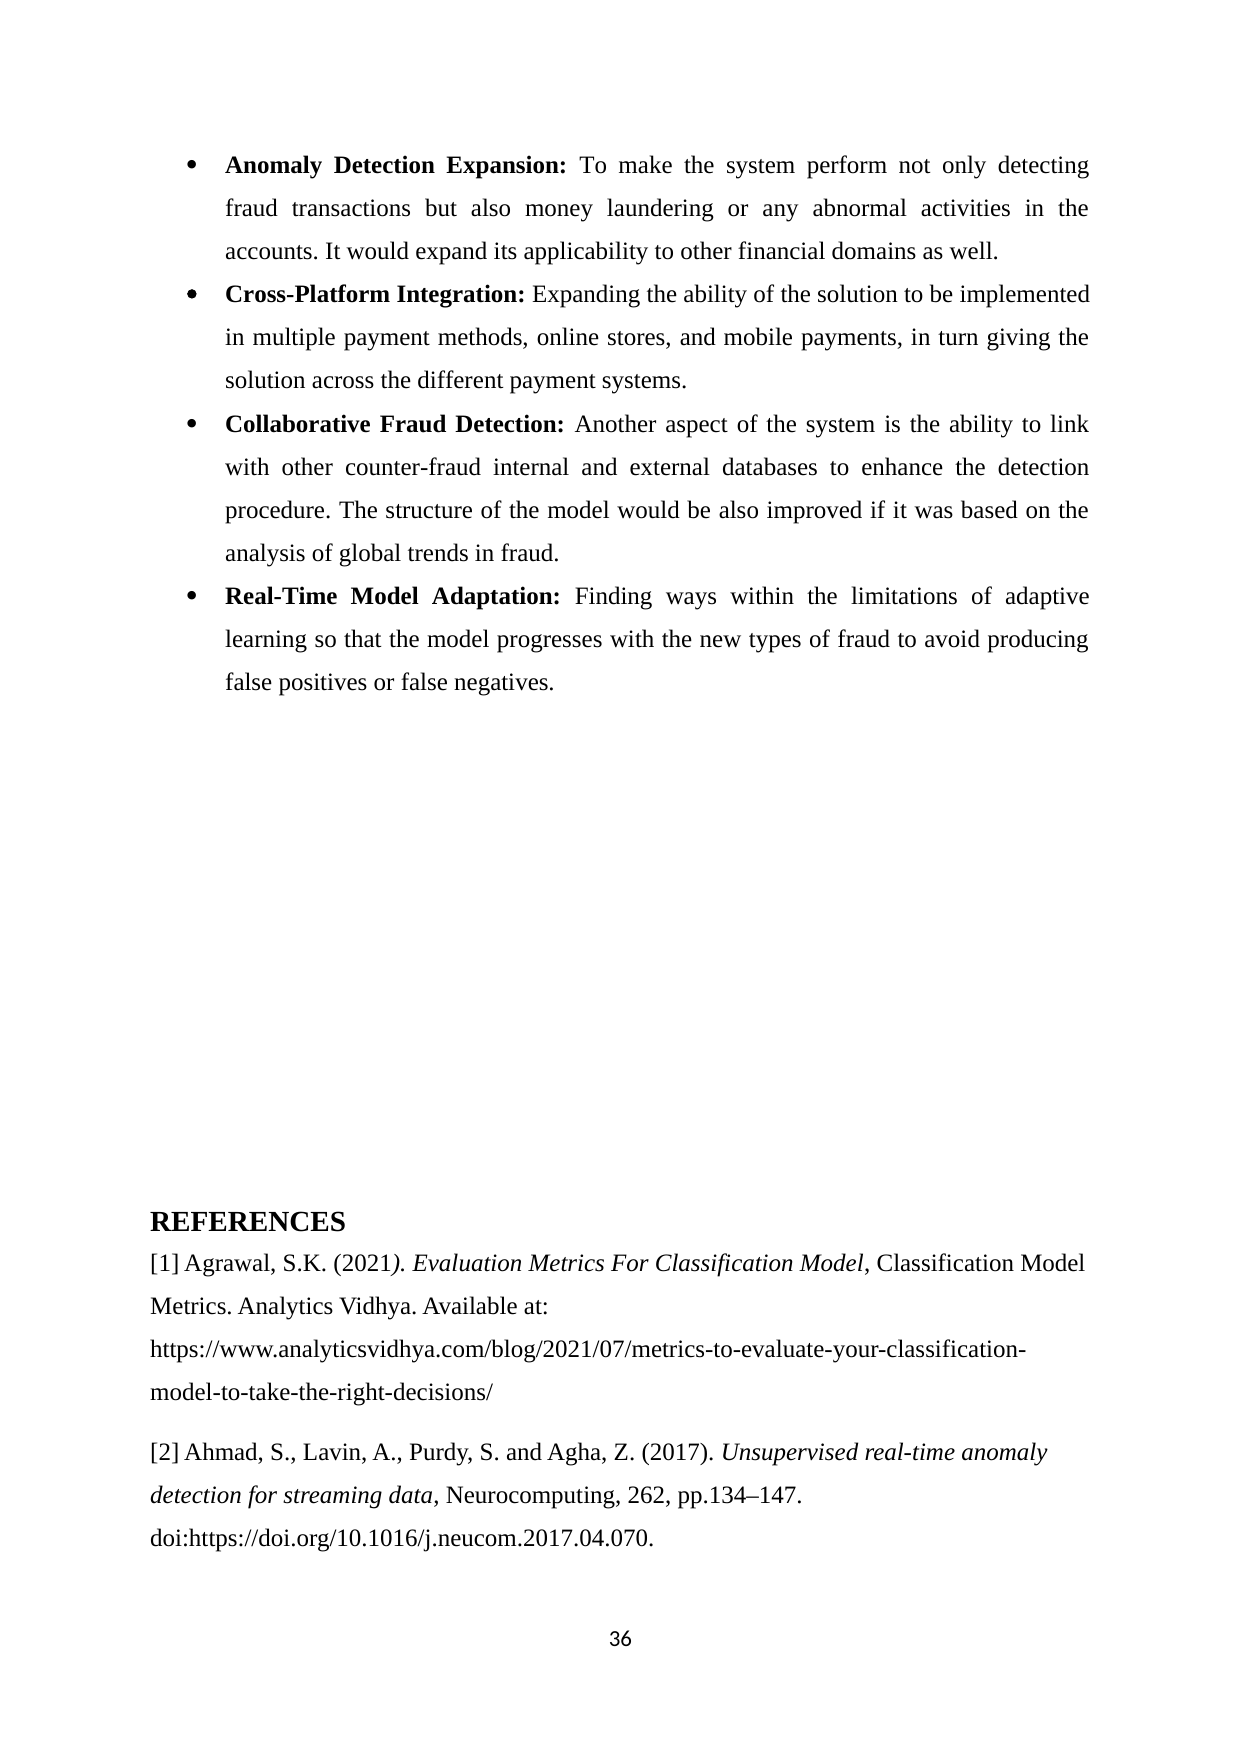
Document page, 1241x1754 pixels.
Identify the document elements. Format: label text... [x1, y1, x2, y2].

list Collaborative Fraud Detection: Another aspect of the system is the ability to link with other counter-fraud internal and external databases to enhance the detection procedure. The structure of the model would be also improved if it was based on the analysis of global trends in fraud. [187, 409, 1090, 567]
list Anomaly Detection Expansion: To make the system perform not only detecting fraud transactions but also money laundering or any abnormal activities in the accounts. It would expand its applicability to other financial domains as well. [187, 150, 1090, 265]
list Real-Time Model Adaptation: Finding ways within the limitations of adaptive learning so that the model progresses with the new types of fraud to avoid producing false positives or false negatives. [187, 581, 1090, 696]
list Cross-Platform Integration: Expanding the ability of the solution to be implemented in multiple payment methods, online stores, and mobile payments, in turn giving the solution across the different payment systems. [187, 279, 1090, 394]
text [1] Agrawal, S.K. (2021). Evaluation Metrics For Classification Model, Classification Model Metrics. Analytics Vidhya. Available at: https://www.analyticsvidhya.com/blog/2021/07/metrics-to-evaluate-your-classification-model-to-take-the-right-decisions/ [150, 1248, 1090, 1406]
text [2] Ahmad, S., Lavin, A., Purdy, S. and Agha, Z. (2017). Unsupervised real-time anomaly detection for streaming data, Neurocomputing, 262, pp.134–147. doi:https://doi.org/10.1016/j.neucom.2017.04.070. [150, 1437, 1090, 1552]
text REFERENCES [150, 1204, 1090, 1237]
